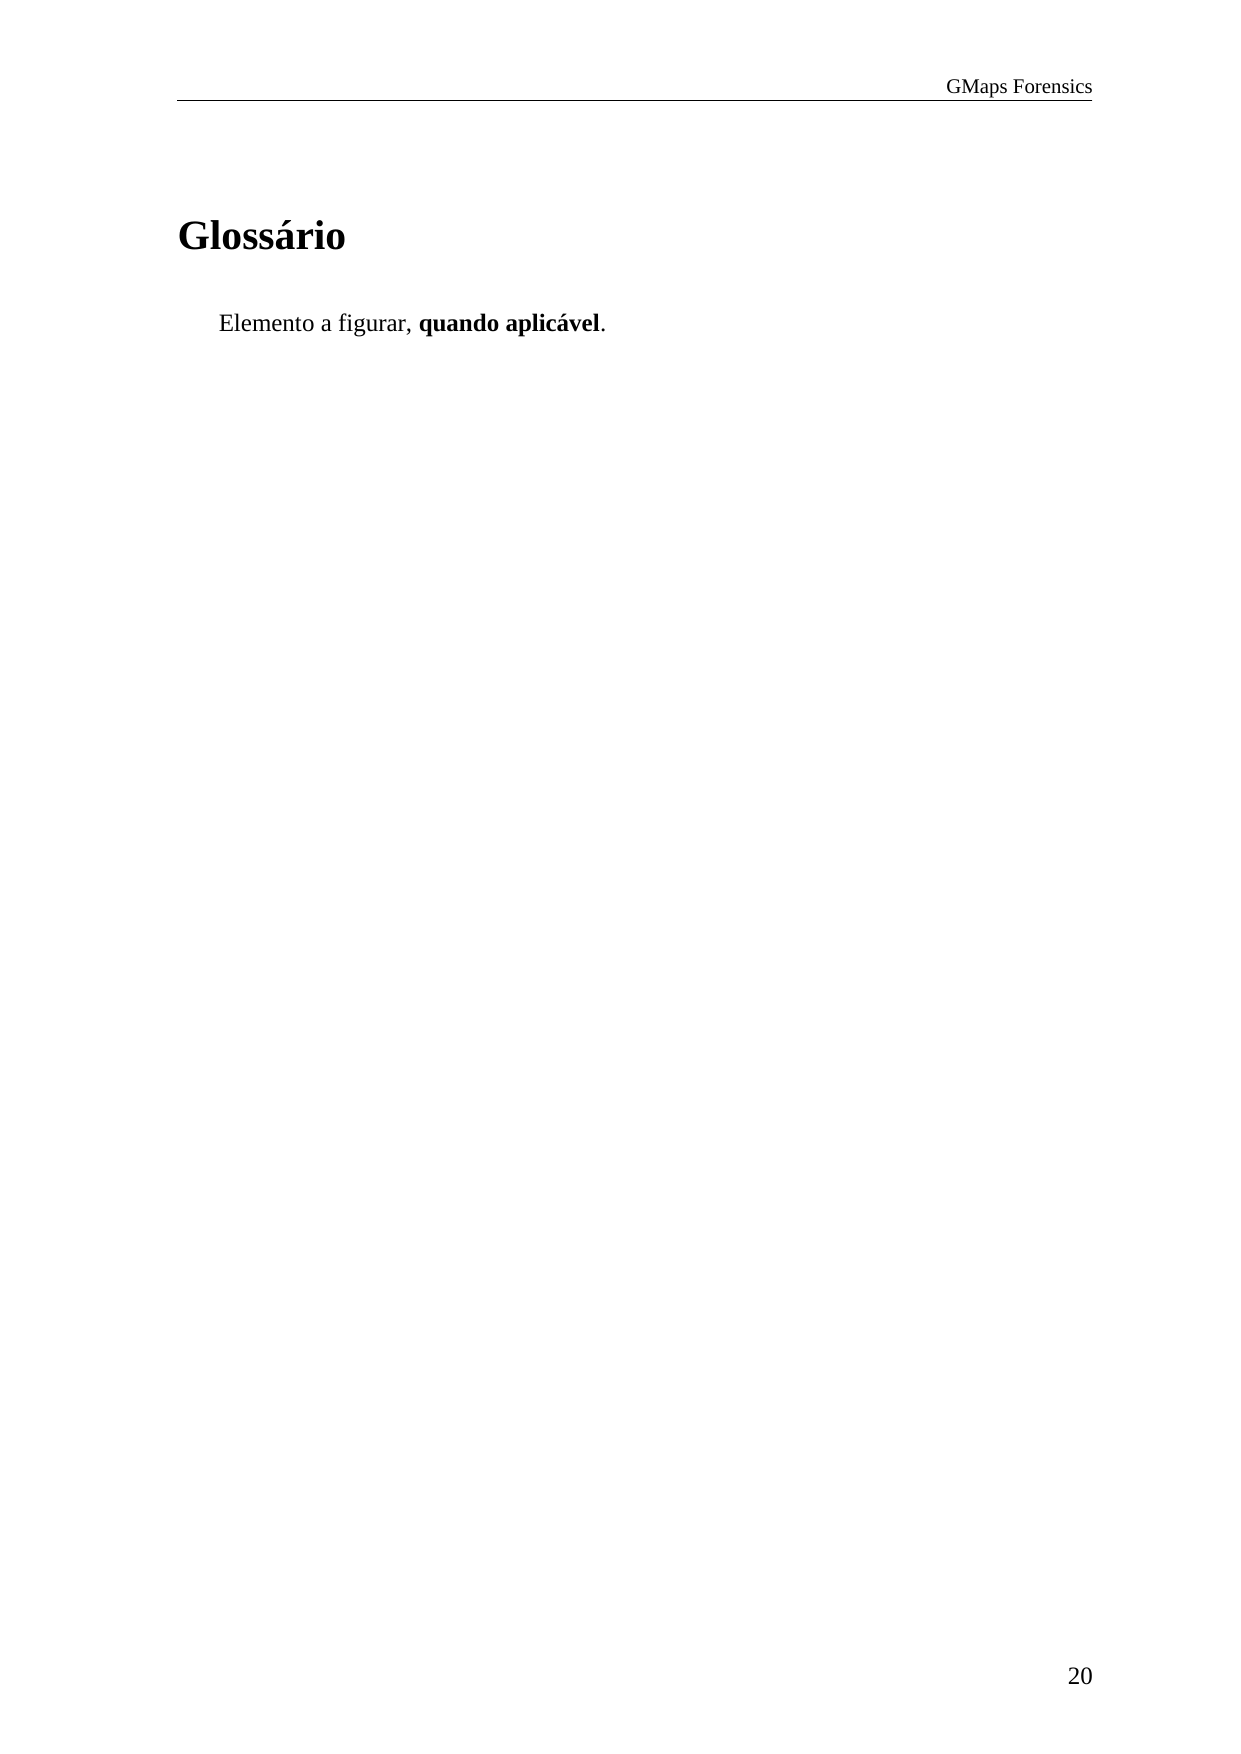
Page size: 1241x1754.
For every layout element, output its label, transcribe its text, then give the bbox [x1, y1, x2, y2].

text Elemento a figurar, quando aplicável. [177, 308, 1092, 337]
subtitle Glossário [177, 210, 1092, 258]
